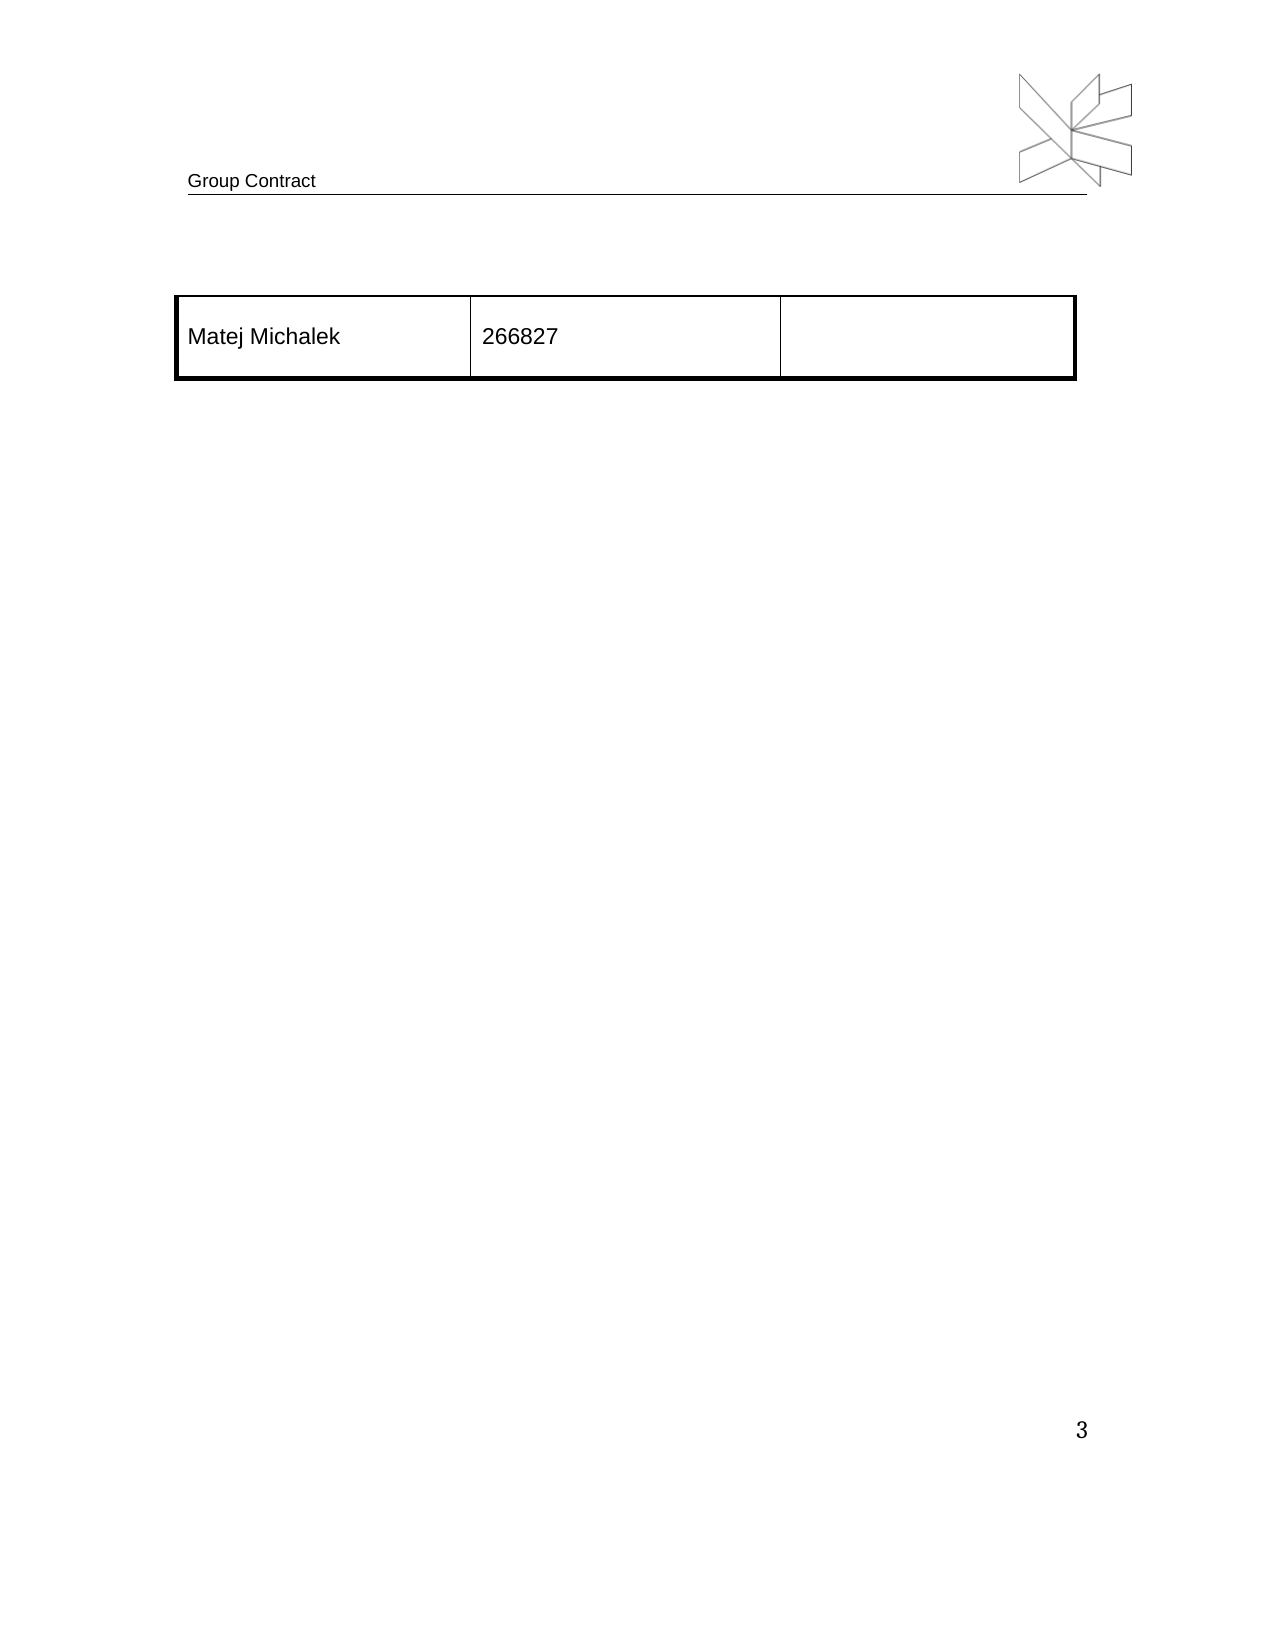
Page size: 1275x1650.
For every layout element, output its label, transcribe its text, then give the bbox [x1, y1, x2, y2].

table_cell [781, 297, 1073, 376]
table_cell Matej Michalek [179, 297, 470, 376]
table_cell 266827 [471, 297, 780, 376]
picture [1019, 73, 1133, 188]
